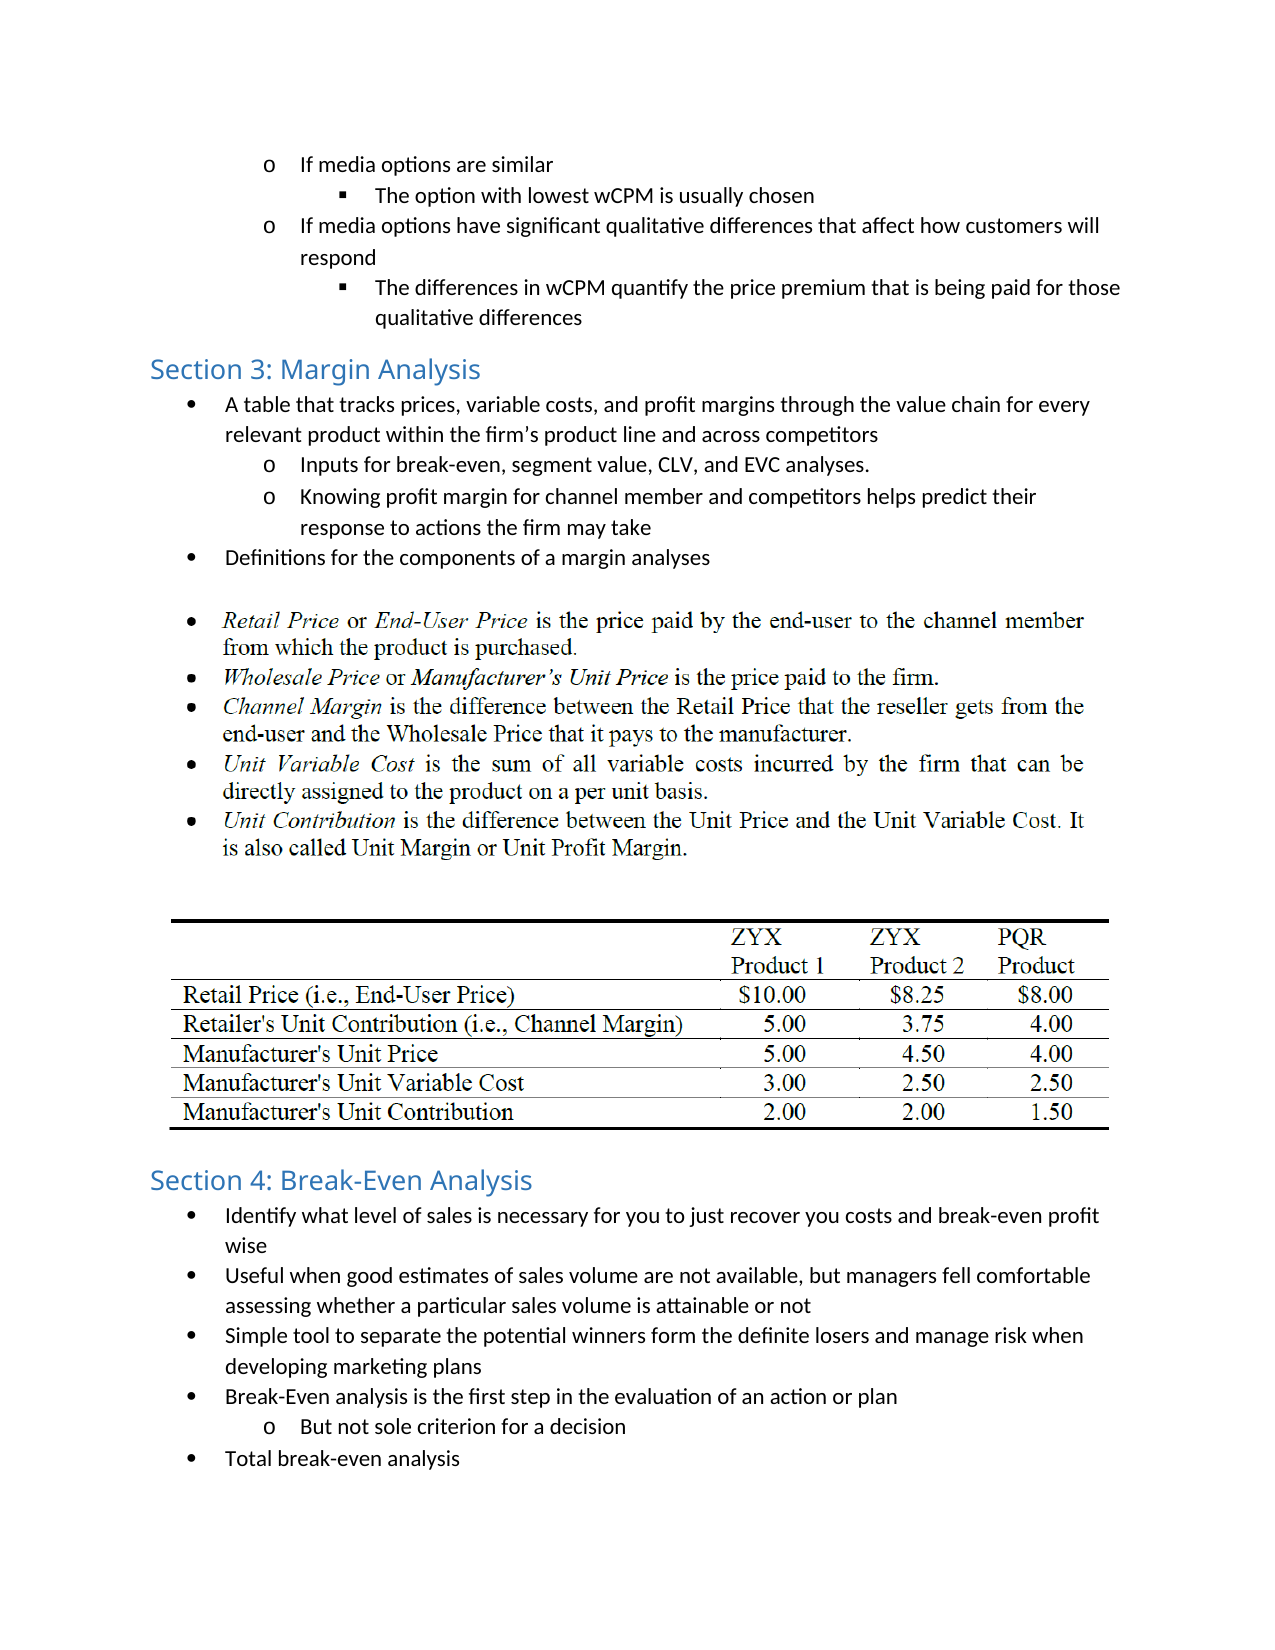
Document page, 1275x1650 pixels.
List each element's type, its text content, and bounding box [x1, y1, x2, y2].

list If media options are similar [262, 150, 1125, 179]
list Simple tool to separate the potential winners form the definite losers and manage risk when developing marketing plans [187, 1322, 1125, 1380]
list The option with lowest wCPM is usually chosen [337, 181, 1125, 209]
list If media options have significant qualitative differences that affect how customers will respond [262, 212, 1125, 271]
list But not sole criterion for a decision [262, 1412, 1125, 1441]
list Useful when good estimates of sales volume are not available, but managers fell comfortable assessing whether a particular sales volume is attainable or not [187, 1261, 1125, 1319]
subtitle Section 3: Margin Analysis [150, 350, 1125, 387]
list Definitions for the components of a margin analyses [187, 543, 1125, 572]
list The differences in wCPM quantify the price premium that is being paid for those qualitative differences [337, 273, 1125, 331]
list Identify what level of sales is necessary for you to just recover you costs and break-even profit wise [187, 1201, 1125, 1259]
subtitle Section 4: Break-Even Analysis [150, 1161, 1125, 1198]
list Break-Even analysis is the first step in the evaluation of an action or plan [187, 1382, 1125, 1410]
list Inputs for break-even, segment value, CLV, and EVC analyses. [262, 451, 1125, 480]
list Knowing profit margin for channel member and competitors helps predict their response to actions the firm may take [262, 482, 1125, 541]
list A table that tracks prices, variable costs, and profit margins through the value chain for every relevant product within the firm’s product line and across competitors [187, 390, 1125, 448]
list Total break-even analysis [187, 1444, 1125, 1472]
